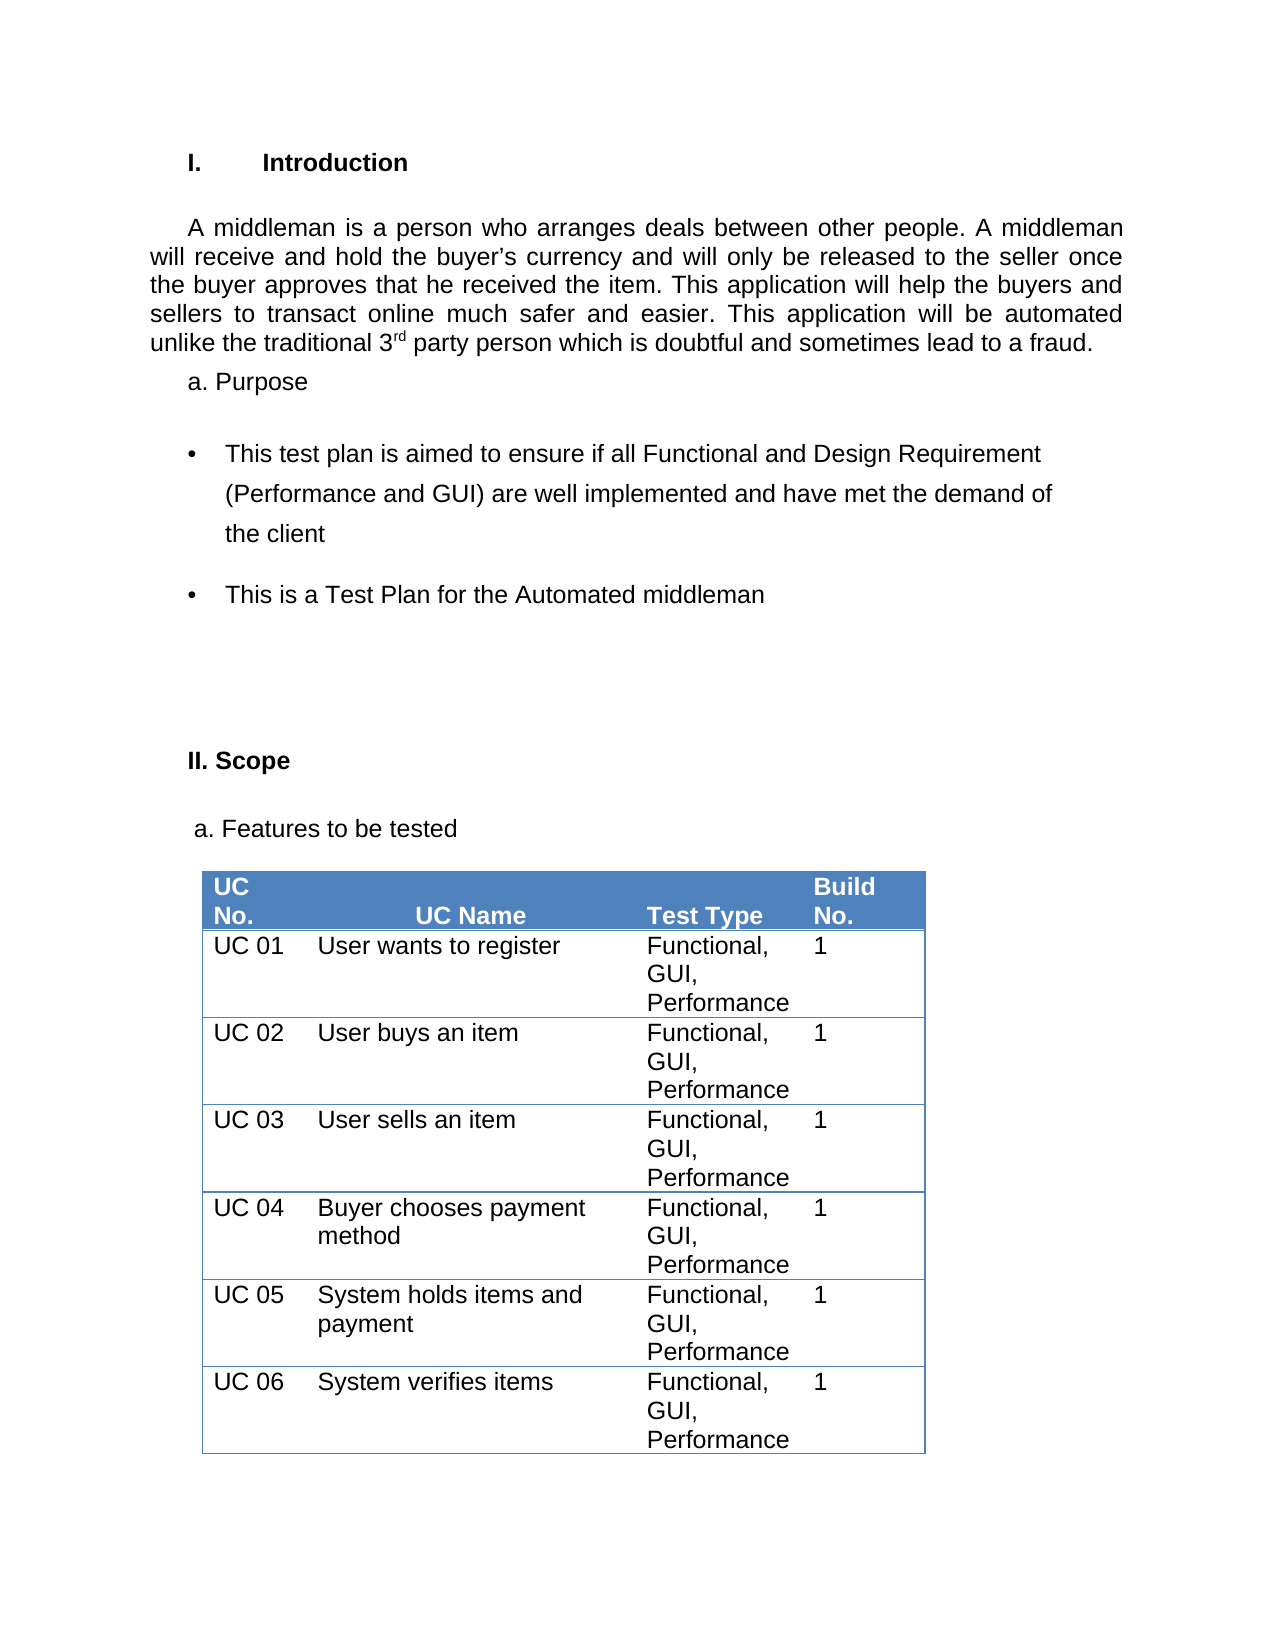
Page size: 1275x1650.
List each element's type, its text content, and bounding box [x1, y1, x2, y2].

table_cell 1 [802, 1105, 924, 1191]
table_cell Functional, GUI, Performance [635, 1018, 802, 1104]
table_cell UC 04 [203, 1193, 306, 1279]
list Introduction [187, 148, 1125, 177]
table_cell Functional, GUI, Performance [635, 1193, 802, 1279]
table_cell System verifies items [306, 1367, 635, 1453]
table_header UC Name [306, 872, 635, 929]
list This test plan is aimed to ensure if all Functional and Design Requirement (Performance and GUI) are well implemented and have met the demand of the client [187, 431, 1075, 550]
table_cell Functional, GUI, Performance [635, 931, 802, 1017]
table_cell UC 01 [203, 931, 306, 1017]
table_cell System holds items and payment [306, 1280, 635, 1366]
table_cell 1 [802, 1280, 924, 1366]
table_header Test Type [635, 872, 802, 929]
table_cell 1 [802, 1367, 924, 1453]
text a. Features to be tested [194, 813, 1125, 842]
table_cell User wants to register [306, 931, 635, 1017]
table_cell UC 05 [203, 1280, 306, 1366]
text A middleman is a person who arranges deals between other people. A middleman will receive and hold the buyer’s currency and will only be released to the seller once the buyer approves that he received the item. This application will help the buyers and sellers to transact online much safer and easier. This application will be automated unlike the traditional 3rd party person which is doubtful and sometimes lead to a fraud. [150, 213, 1125, 357]
table_cell 1 [802, 931, 924, 1017]
table_header UC No. [203, 872, 306, 929]
table_cell Functional, GUI, Performance [635, 1367, 802, 1453]
list This is a Test Plan for the Automated middleman [187, 571, 1079, 612]
table_cell User buys an item [306, 1018, 635, 1104]
table_cell 1 [802, 1018, 924, 1104]
table_cell UC 02 [203, 1018, 306, 1104]
table_cell Functional, GUI, Performance [635, 1280, 802, 1366]
table_cell UC 06 [203, 1367, 306, 1453]
table_header Build No. [802, 872, 924, 929]
table_cell User sells an item [306, 1105, 635, 1191]
table_cell 1 [802, 1193, 924, 1279]
table_cell Buyer chooses payment method [306, 1193, 635, 1279]
table_cell UC 03 [203, 1105, 306, 1191]
table_cell Functional, GUI, Performance [635, 1105, 802, 1191]
text II. Scope [187, 746, 1125, 774]
text a. Purpose [187, 367, 1125, 395]
